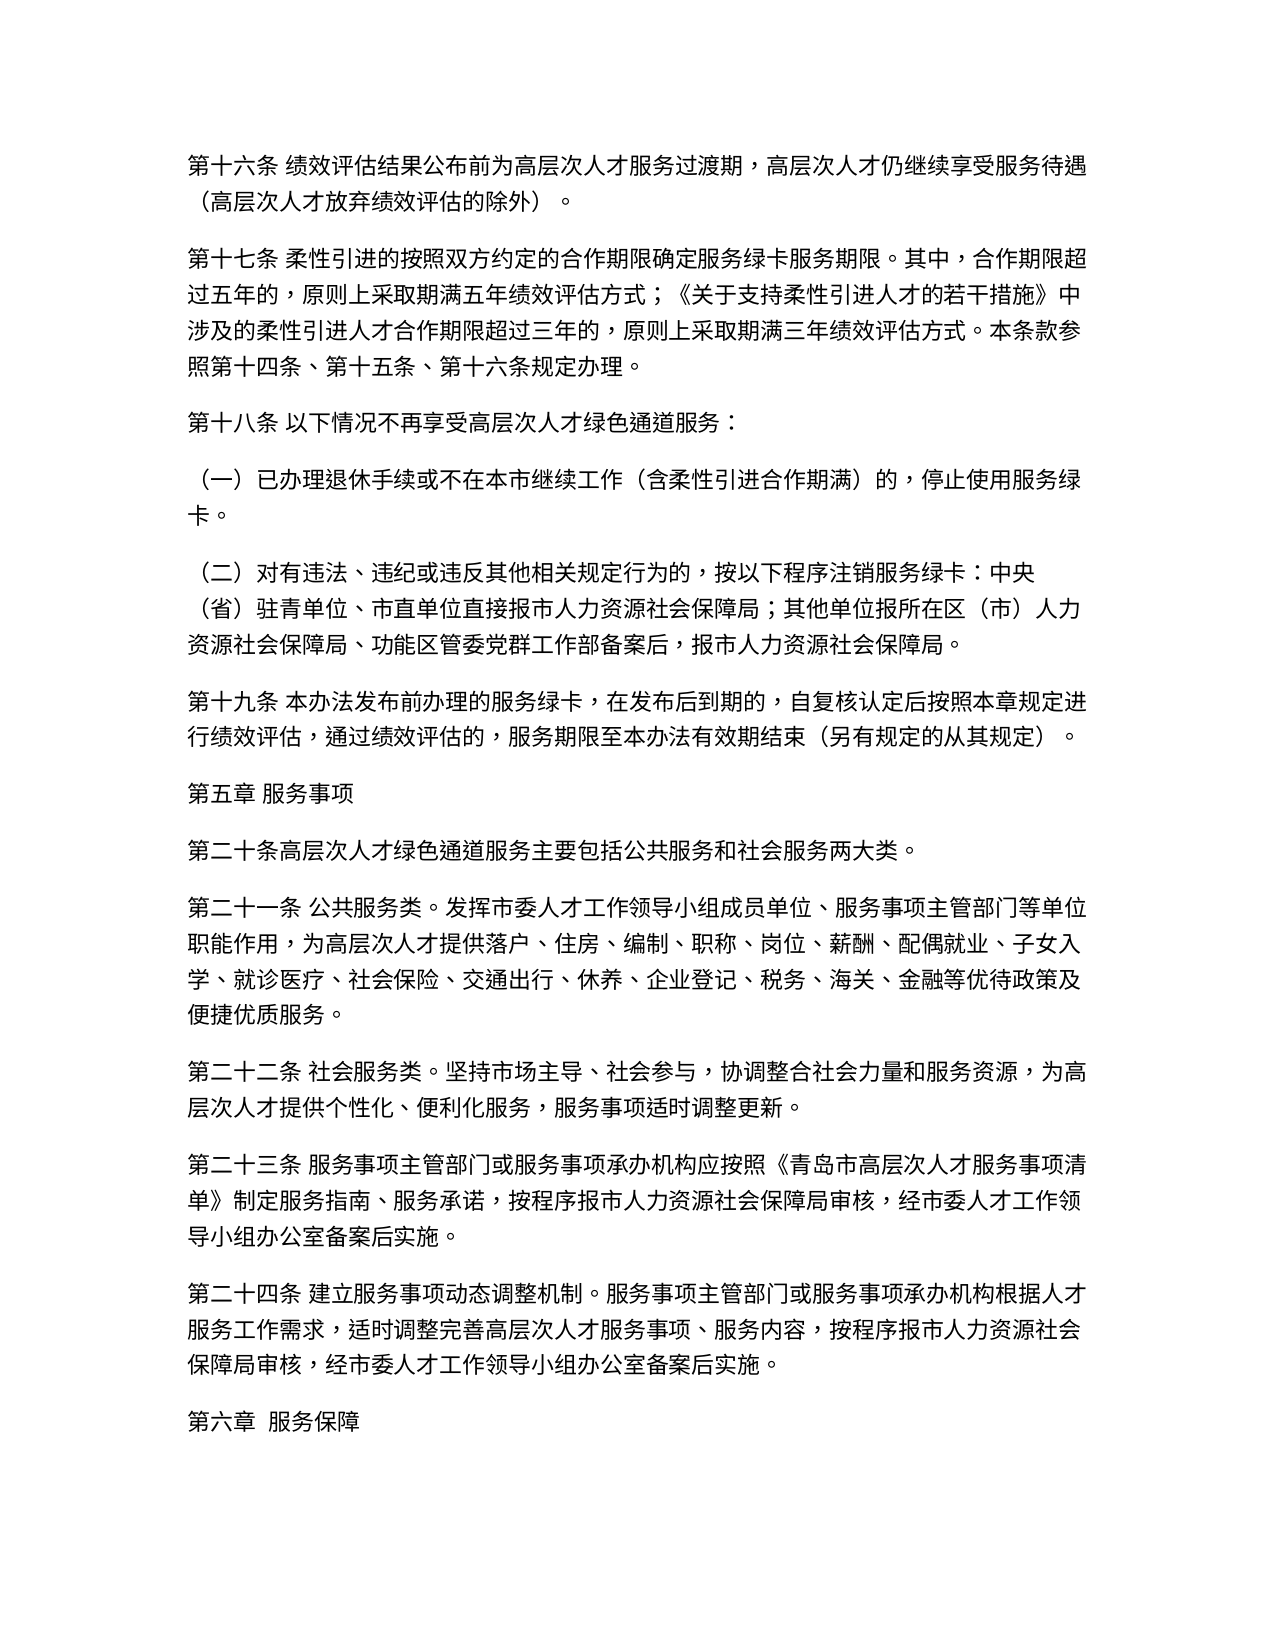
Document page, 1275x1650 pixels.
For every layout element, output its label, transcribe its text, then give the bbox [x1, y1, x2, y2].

text 第二十一条 公共服务类。发挥市委人才工作领导小组成员单位、服务事项主管部门等单位职能作用，为高层次人才提供落户、住房、编制、职称、岗位、薪酬、配偶就业、子女入学、就诊医疗、社会保险、交通出行、休养、企业登记、税务、海关、金融等优待政策及便捷优质服务。 [187, 892, 1087, 1031]
text 第十八条 以下情况不再享受高层次人才绿色通道服务： [187, 407, 1087, 438]
text 第十六条 绩效评估结果公布前为高层次人才服务过渡期，高层次人才仍继续享受服务待遇（高层次人才放弃绩效评估的除外）。 [187, 150, 1087, 217]
text 第二十四条 建立服务事项动态调整机制。服务事项主管部门或服务事项承办机构根据人才服务工作需求，适时调整完善高层次人才服务事项、服务内容，按程序报市人力资源社会保障局审核，经市委人才工作领导小组办公室备案后实施。 [187, 1278, 1087, 1381]
text 第五章 服务事项 [187, 778, 1087, 809]
text 第十七条 柔性引进的按照双方约定的合作期限确定服务绿卡服务期限。其中，合作期限超过五年的，原则上采取期满五年绩效评估方式；《关于支持柔性引进人才的若干措施》中涉及的柔性引进人才合作期限超过三年的，原则上采取期满三年绩效评估方式。本条款参照第十四条、第十五条、第十六条规定办理。 [187, 243, 1087, 382]
text 第二十条高层次人才绿色通道服务主要包括公共服务和社会服务两大类。 [187, 835, 1087, 866]
text （一）已办理退休手续或不在本市继续工作（含柔性引进合作期满）的，停止使用服务绿卡。 [187, 464, 1087, 531]
text 第二十三条 服务事项主管部门或服务事项承办机构应按照《青岛市高层次人才服务事项清单》制定服务指南、服务承诺，按程序报市人力资源社会保障局审核，经市委人才工作领导小组办公室备案后实施。 [187, 1149, 1087, 1252]
text 第二十二条 社会服务类。坚持市场主导、社会参与，协调整合社会力量和服务资源，为高层次人才提供个性化、便利化服务，服务事项适时调整更新。 [187, 1056, 1087, 1123]
text （二）对有违法、违纪或违反其他相关规定行为的，按以下程序注销服务绿卡：中央（省）驻青单位、市直单位直接报市人力资源社会保障局；其他单位报所在区（市）人力资源社会保障局、功能区管委党群工作部备案后，报市人力资源社会保障局。 [187, 557, 1087, 660]
text 第十九条 本办法发布前办理的服务绿卡，在发布后到期的，自复核认定后按照本章规定进行绩效评估，通过绩效评估的，服务期限至本办法有效期结束（另有规定的从其规定）。 [187, 685, 1087, 753]
text 第六章 服务保障 [187, 1406, 1087, 1437]
